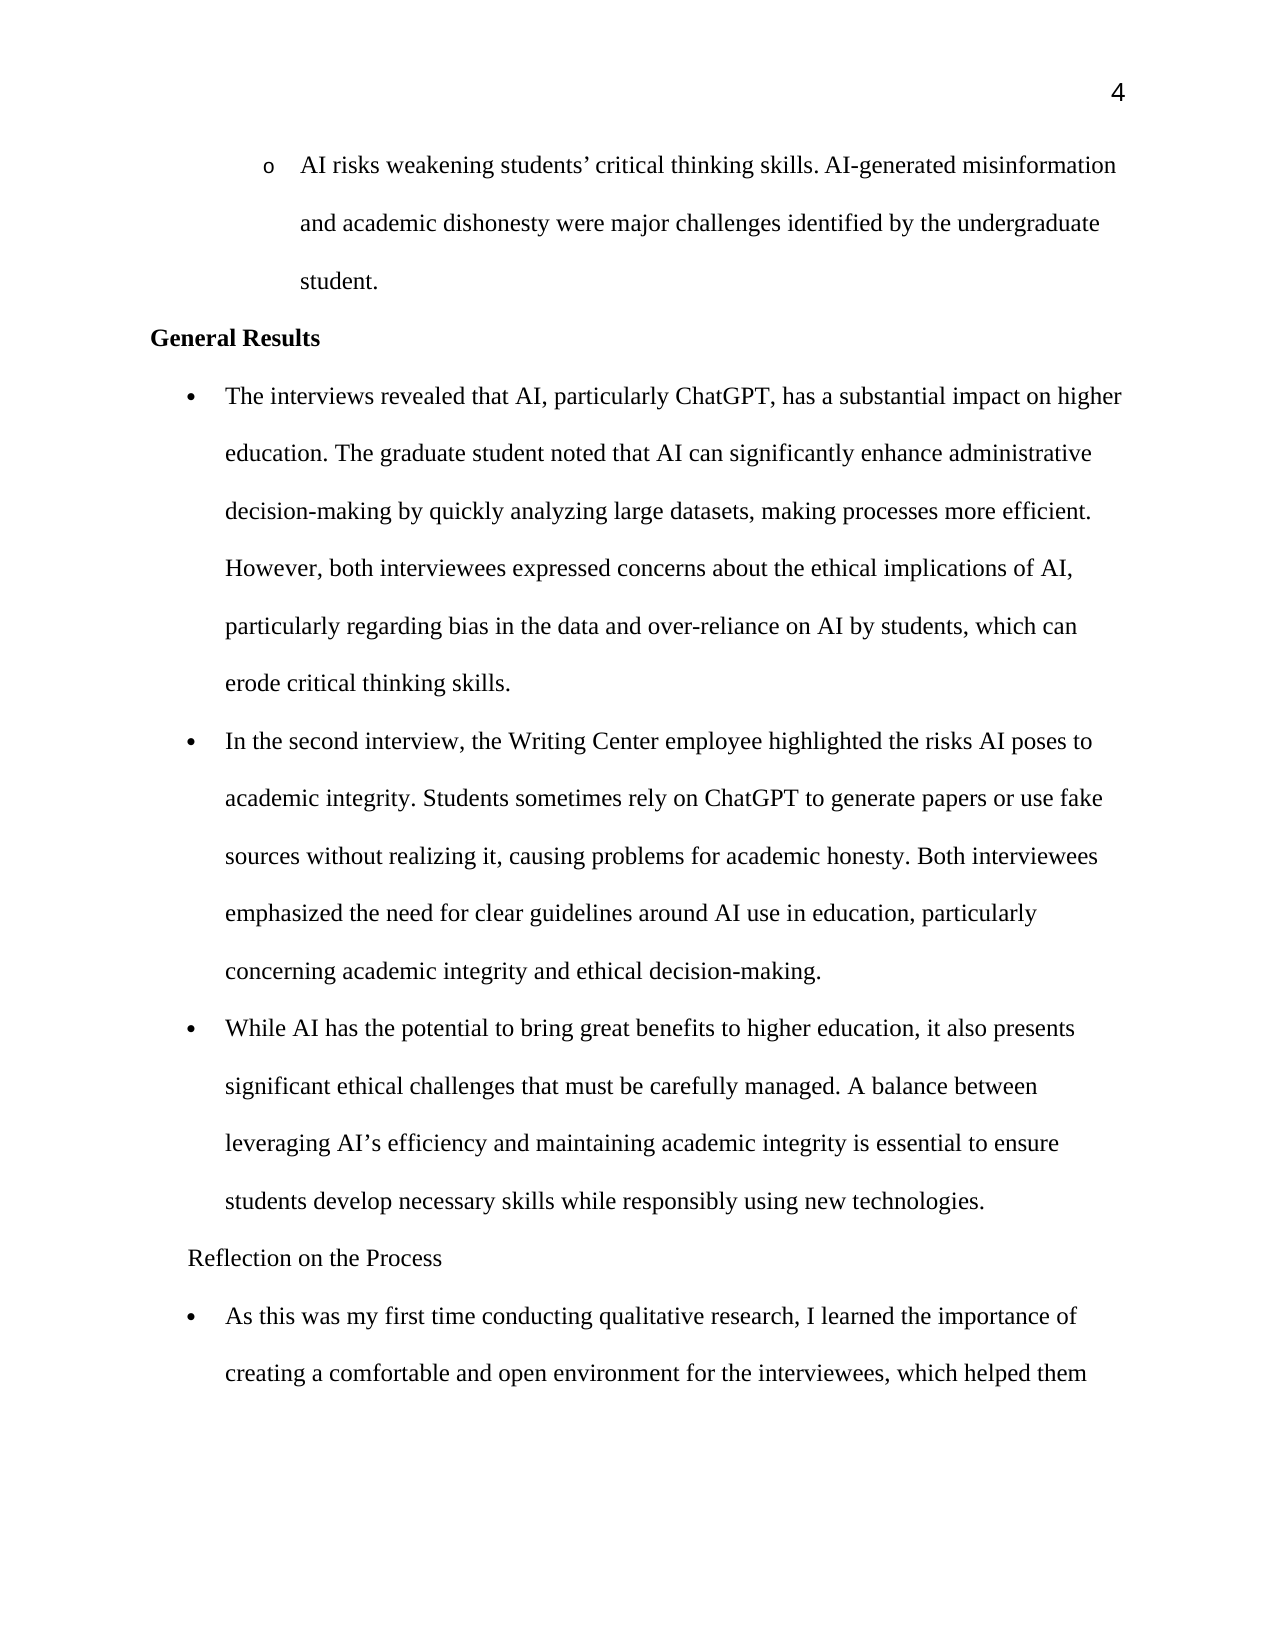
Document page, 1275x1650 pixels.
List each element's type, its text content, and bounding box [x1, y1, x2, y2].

text Reflection on the Process [187, 1243, 1125, 1272]
list In the second interview, the Writing Center employee highlighted the risks AI poses to academic integrity. Students sometimes rely on ChatGPT to generate papers or use fake sources without realizing it, causing problems for academic honesty. Both interviewees emphasized the need for clear guidelines around AI use in education, particularly concerning academic integrity and ethical decision-making. [187, 726, 1125, 984]
list While AI has the potential to bring great benefits to higher education, it also presents significant ethical challenges that must be carefully managed. A balance between leveraging AI’s efficiency and maintaining academic integrity is essential to ensure students develop necessary skills while responsibly using new technologies. [187, 1013, 1125, 1214]
list The interviews revealed that AI, particularly ChatGPT, has a substantial impact on higher education. The graduate student noted that AI can significantly enhance administrative decision-making by quickly analyzing large datasets, making processes more efficient. However, both interviewees expressed concerns about the ethical implications of AI, particularly regarding bias in the data and over-reliance on AI by students, which can erode critical thinking skills. [187, 381, 1125, 697]
text General Results [150, 323, 1125, 352]
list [187, 1301, 1125, 1387]
list AI risks weakening students’ critical thinking skills. AI-generated misinformation and academic dishonesty were major challenges identified by the undergraduate student. [262, 150, 1125, 294]
